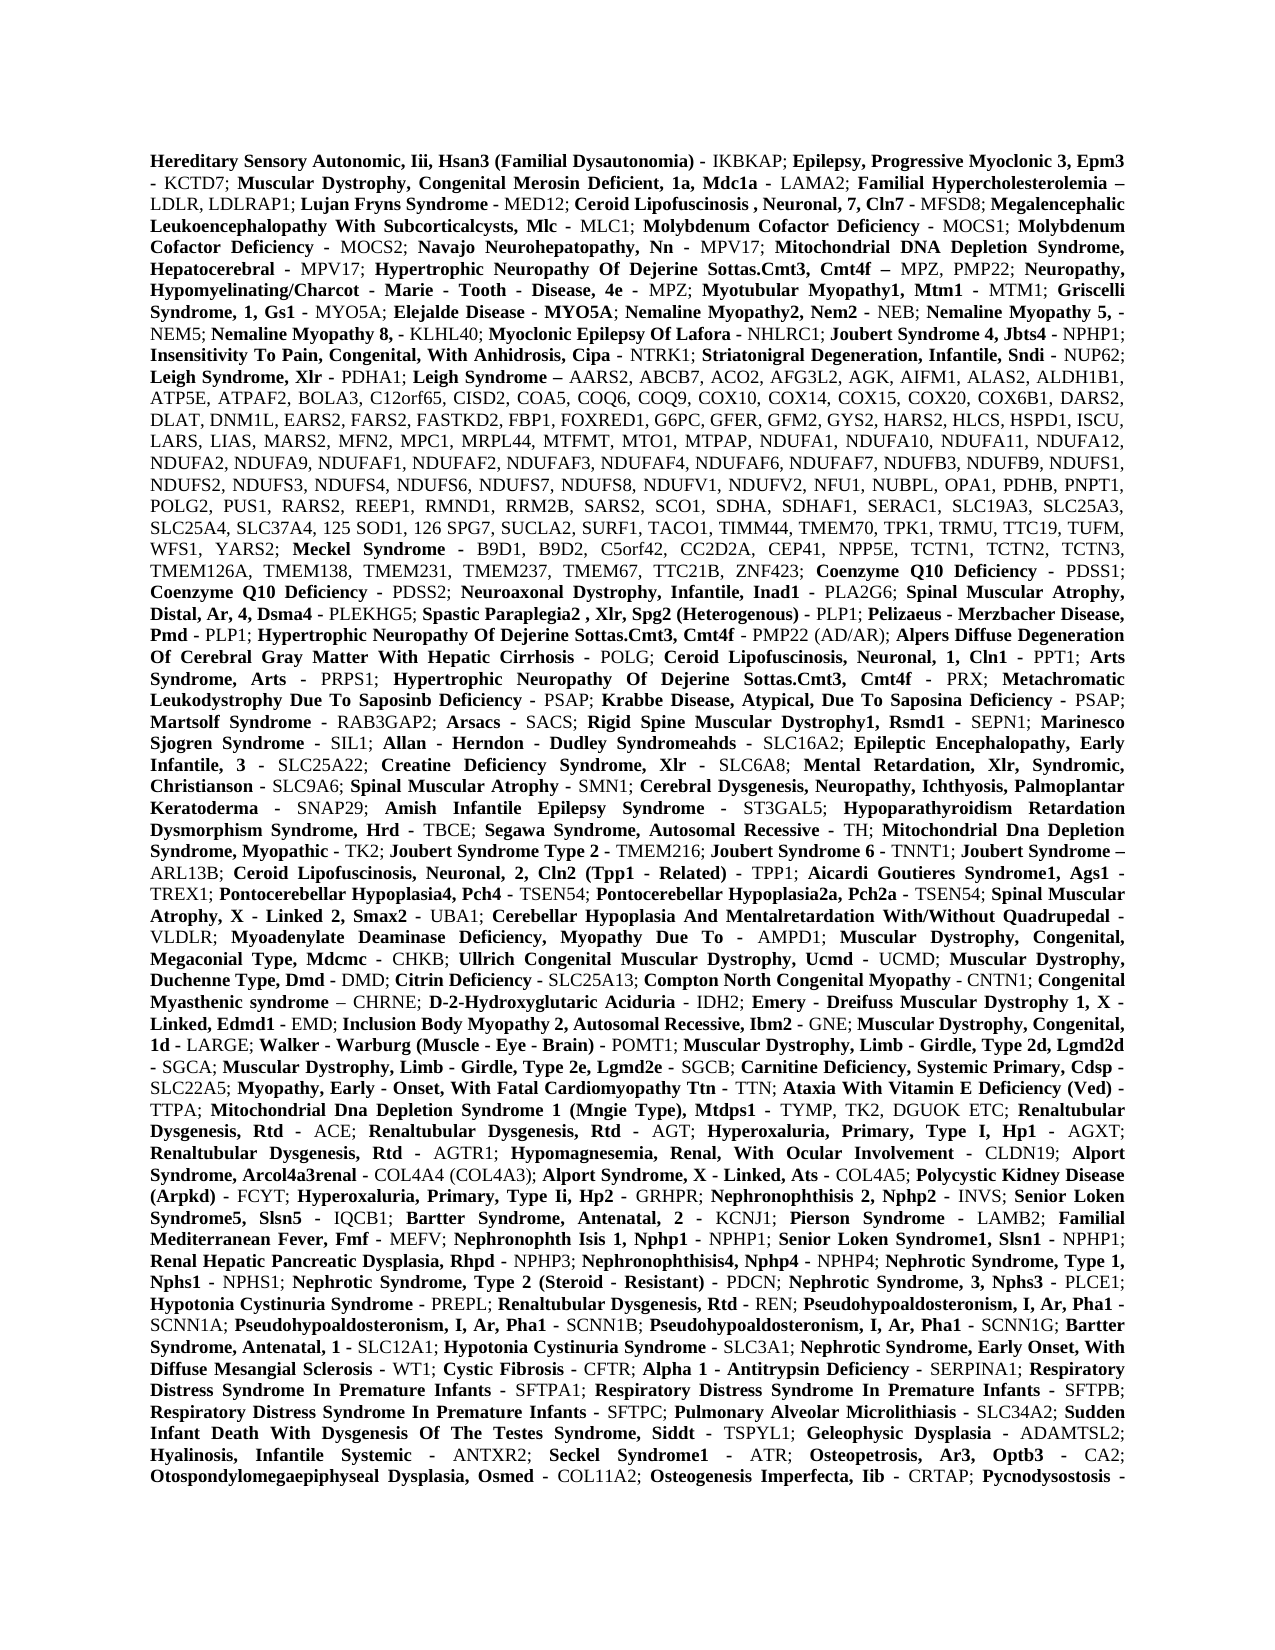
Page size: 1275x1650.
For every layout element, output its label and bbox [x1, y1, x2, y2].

text [150, 150, 1125, 1487]
